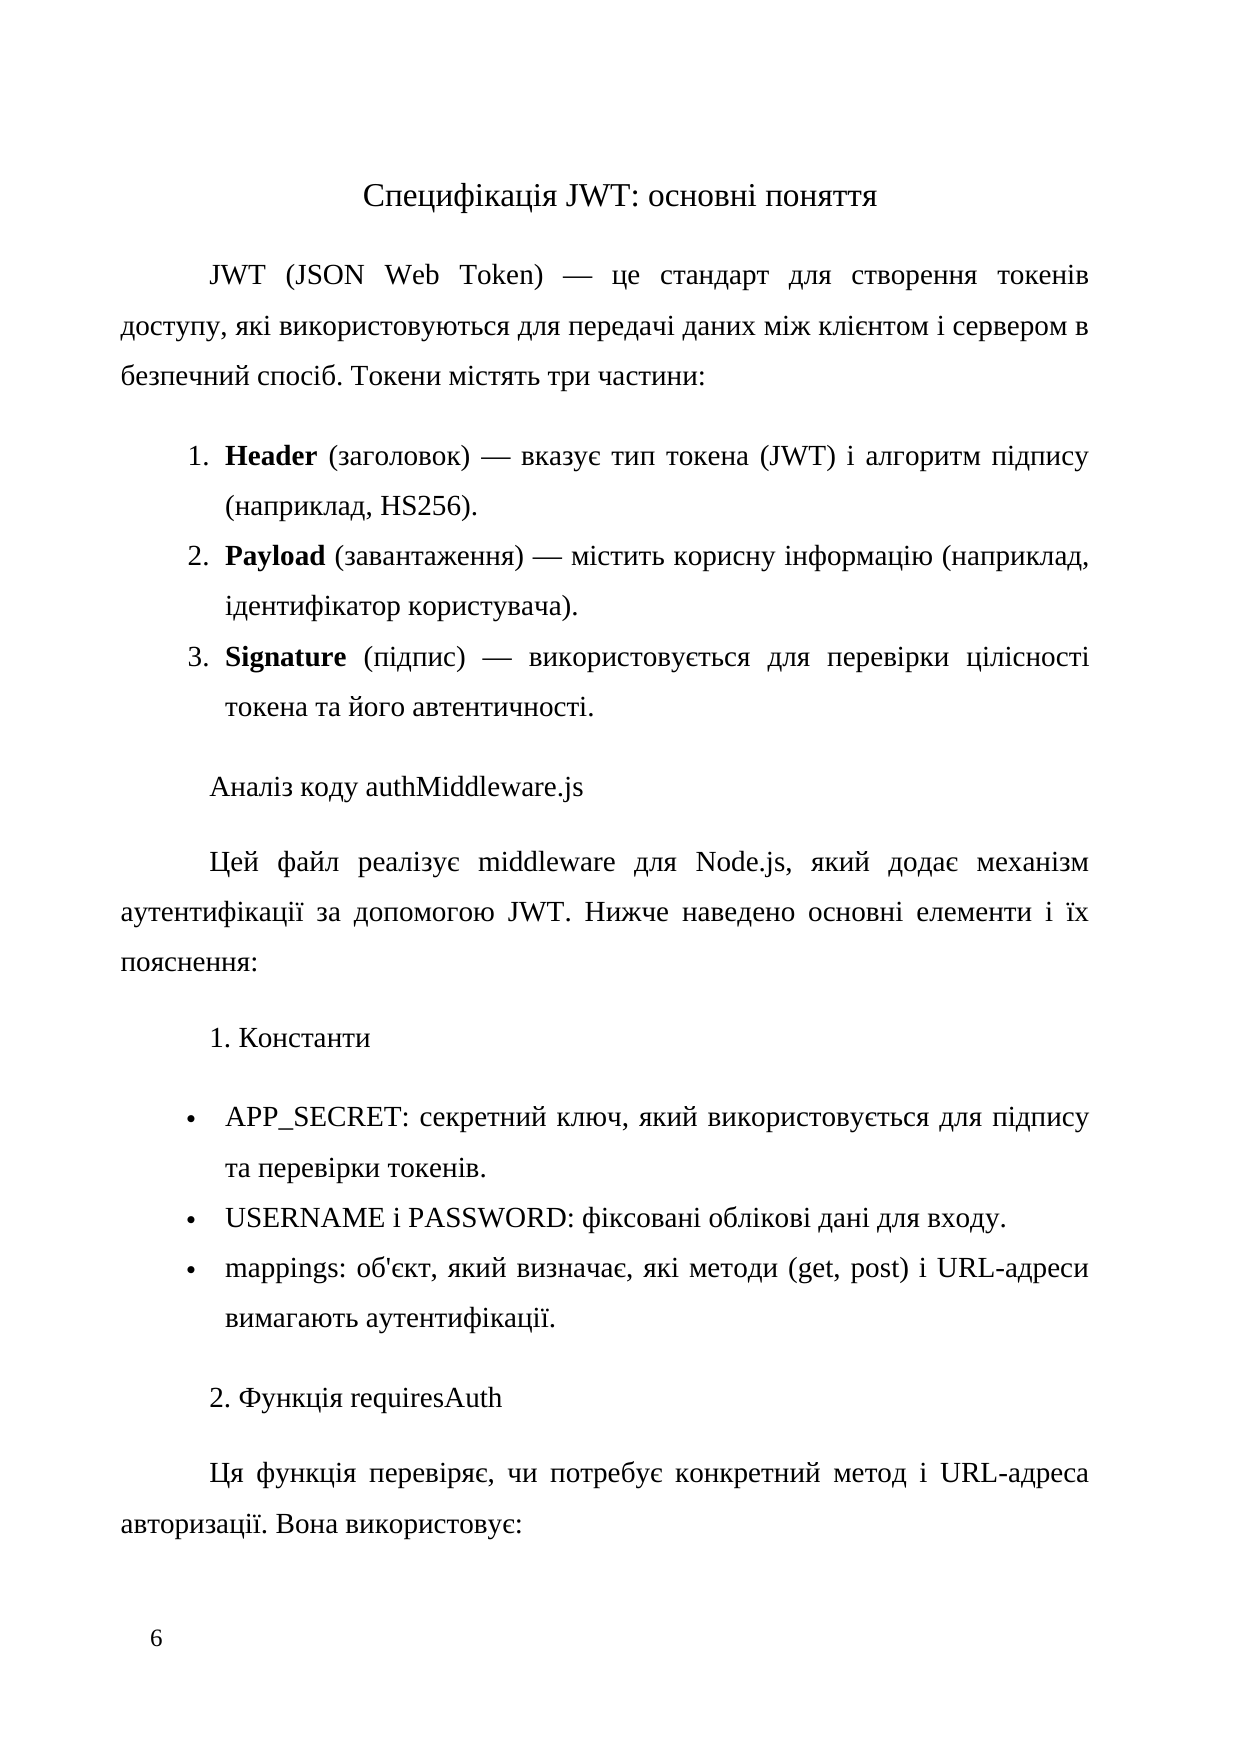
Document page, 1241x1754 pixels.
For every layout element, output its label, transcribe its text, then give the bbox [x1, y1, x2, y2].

text Ця функція перевіряє, чи потребує конкретний метод і URL-адреса авторизації. Вона використовує: [120, 1455, 1090, 1539]
list Header (заголовок) — вказує тип токена (JWT) і алгоритм підпису (наприклад, HS256). [187, 438, 1090, 521]
text Цей файл реалізує middleware для Node.js, який додає механізм аутентифікації за допомогою JWT. Нижче наведено основні елементи і їх пояснення: [120, 844, 1090, 978]
list USERNAME і PASSWORD: фіксовані облікові дані для входу. [187, 1200, 1090, 1233]
list APP_SECRET: секретний ключ, який використовується для підпису та перевірки токенів. [187, 1099, 1090, 1183]
subtitle Специфікація JWT: основні поняття [150, 175, 1090, 213]
list Signature (підпис) — використовується для перевірки цілісності токена та його автентичності. [187, 639, 1090, 723]
text JWT (JSON Web Token) — це стандарт для створення токенів доступу, які використовуються для передачі даних між клієнтом і сервером в безпечний спосіб. Токени містять три частини: [120, 257, 1090, 392]
list Payload (завантаження) — містить корисну інформацію (наприклад, ідентифікатор користувача). [187, 538, 1090, 622]
list mappings: об'єкт, який визначає, які методи (get, post) і URL-адреси вимагають аутентифікації. [187, 1250, 1090, 1334]
text 2. Функція requiresAuth [120, 1380, 1090, 1414]
text 1. Константи [120, 1020, 1090, 1053]
text Аналіз коду authMiddleware.js [120, 769, 1090, 802]
